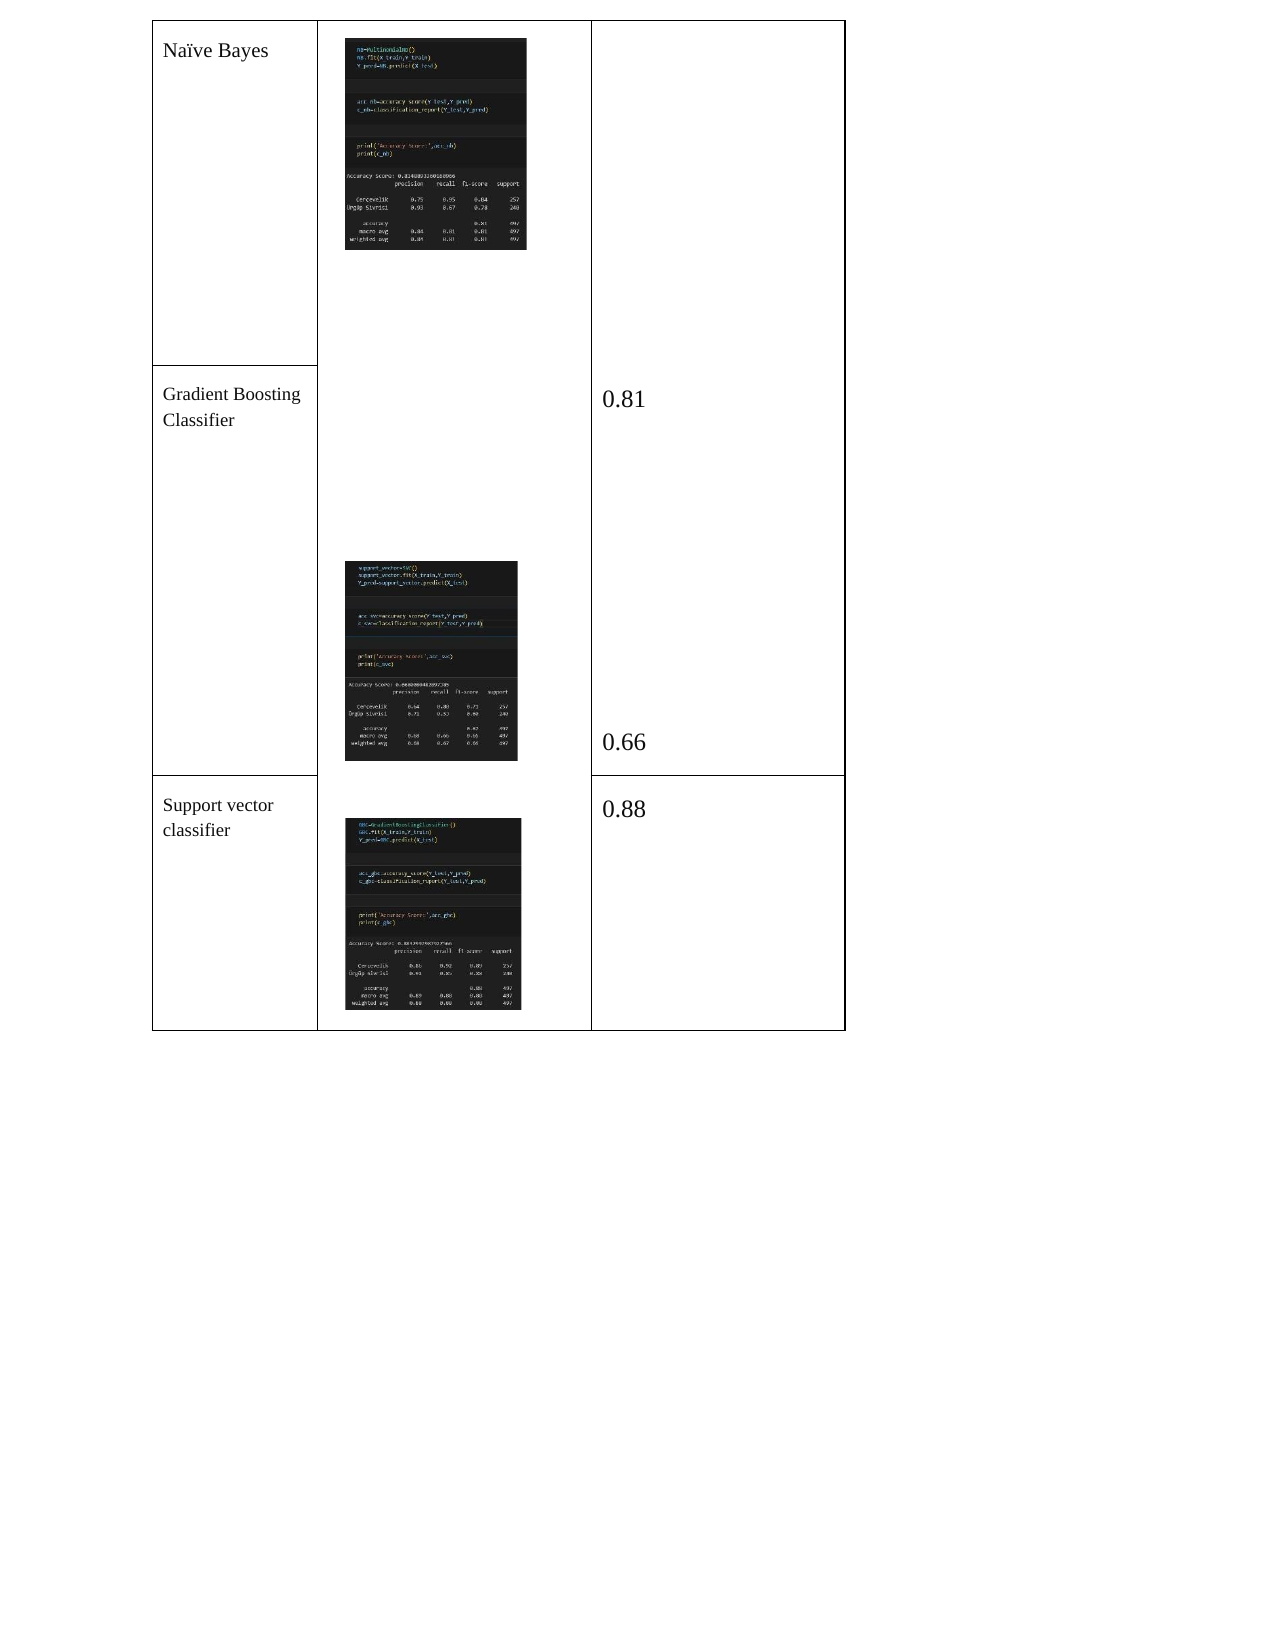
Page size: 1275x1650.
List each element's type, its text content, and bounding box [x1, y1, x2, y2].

table_cell Naïve Bayes [153, 21, 317, 365]
table_cell Gradient Boosting Classifier [153, 366, 317, 775]
table_cell 0.88 [592, 776, 844, 1029]
picture [345, 561, 518, 761]
table_cell Support vector classifier [153, 776, 317, 1029]
table_header [318, 21, 591, 1029]
picture [345, 818, 522, 1010]
picture [345, 38, 527, 250]
table_header 0.82 0.81 0.66 [592, 21, 844, 775]
